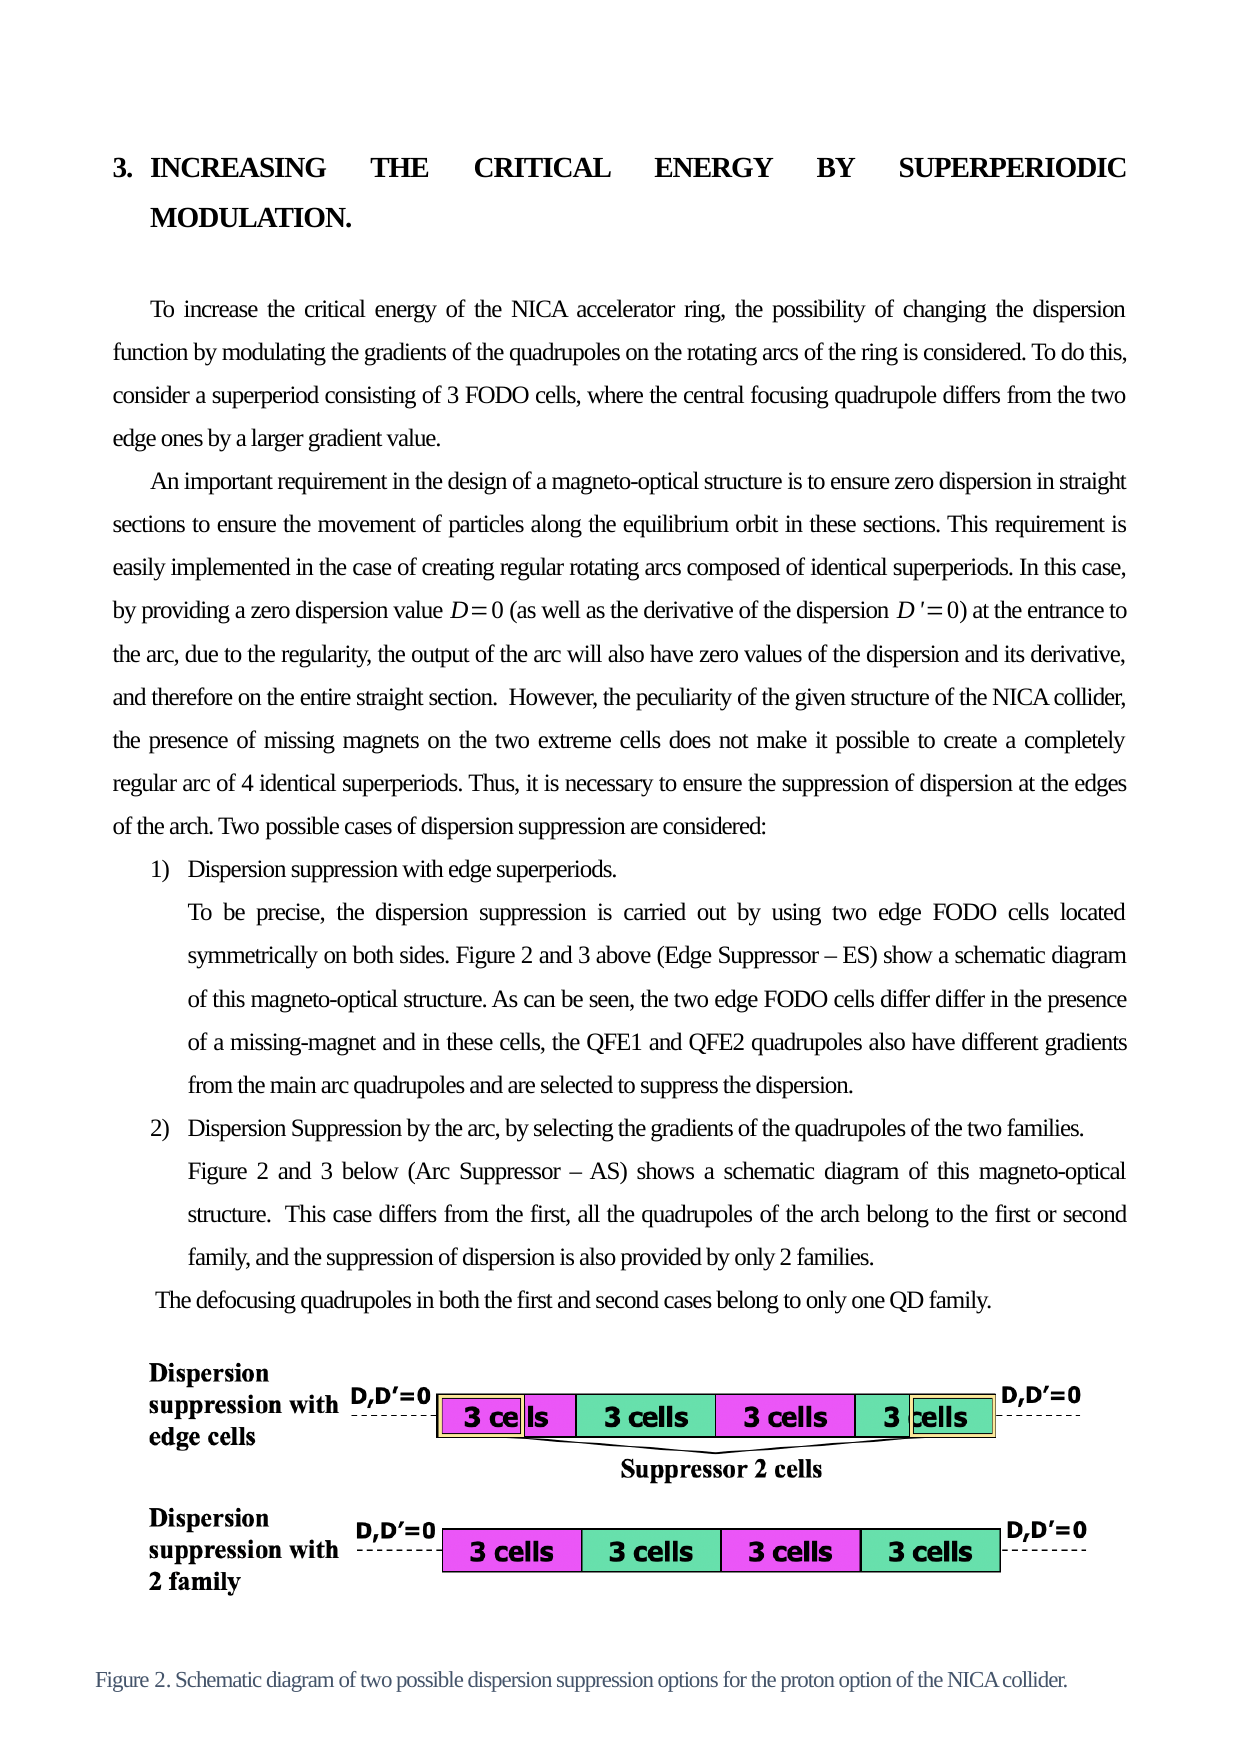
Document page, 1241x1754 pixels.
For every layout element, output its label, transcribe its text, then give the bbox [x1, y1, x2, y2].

list To be precise, the dispersion suppression is carried out by using two edge FODO cells located symmetrically on both sides. Figure 2 and 3 above (Edge Suppressor – ES) show a schematic diagram of this magneto-optical structure. As can be seen, the two edge FODO cells differ differ in the presence of a missing-magnet and in these cells, the QFE1 and QFE2 quadrupoles also have different gradients from the main arс quadrupoles and are selected to suppress the dispersion. [187, 897, 1128, 1099]
list Figure 2 and 3 below (Arc Suppressor – AS) shows a schematic diagram of this magneto-optical structure. This case differs from the first, all the quadrupoles of the arch belong to the first or second family, and the suppression of dispersion is also provided by only 2 families. [187, 1156, 1128, 1271]
text An important requirement in the design of a magneto-optical structure is to ensure zero dispersion in straight sections to ensure the movement of particles along the equilibrium orbit in these sections. This requirement is easily implemented in the case of creating regular rotating arcs composed of identical superperiods. In this case, by providing a zero dispersion value (as well as the derivative of the dispersion ) at the entrance to the arc, due to the regularity, the output of the arc will also have zero values of the dispersion and its derivative, and therefore on the entire straight section. However, the peculiarity of the given structure of the NICA collider, the presence of missing magnets on the two extreme cells does not make it possible to create a completely regular arc of 4 identical superperiods. Thus, it is necessary to ensure the suppression of dispersion at the edges of the arch. Two possible cases of dispersion suppression are considered: [112, 466, 1128, 840]
list Dispersion suppression with edge superperiods. [150, 854, 1128, 883]
list Dispersion Suppression by the arc, by selecting the gradients of the quadrupoles of the two families. [150, 1113, 1128, 1142]
text The defocusing quadrupoles in both the first and second cases belong to only one QD family. [112, 1286, 1128, 1314]
picture [131, 1351, 1106, 1611]
subtitle INCREASING THE CRITICAL ENERGY BY SUPERPERIODIC MODULATION. [112, 150, 1128, 234]
text To increase the critical energy of the NICA accelerator ring, the possibility of changing the dispersion function by modulating the gradients of the quadrupoles on the rotating arcs of the ring is considered. To do this, consider a superperiod consisting of 3 FODO cells, where the central focusing quadrupole differs from the two edge ones by a larger gradient value. [112, 294, 1128, 452]
